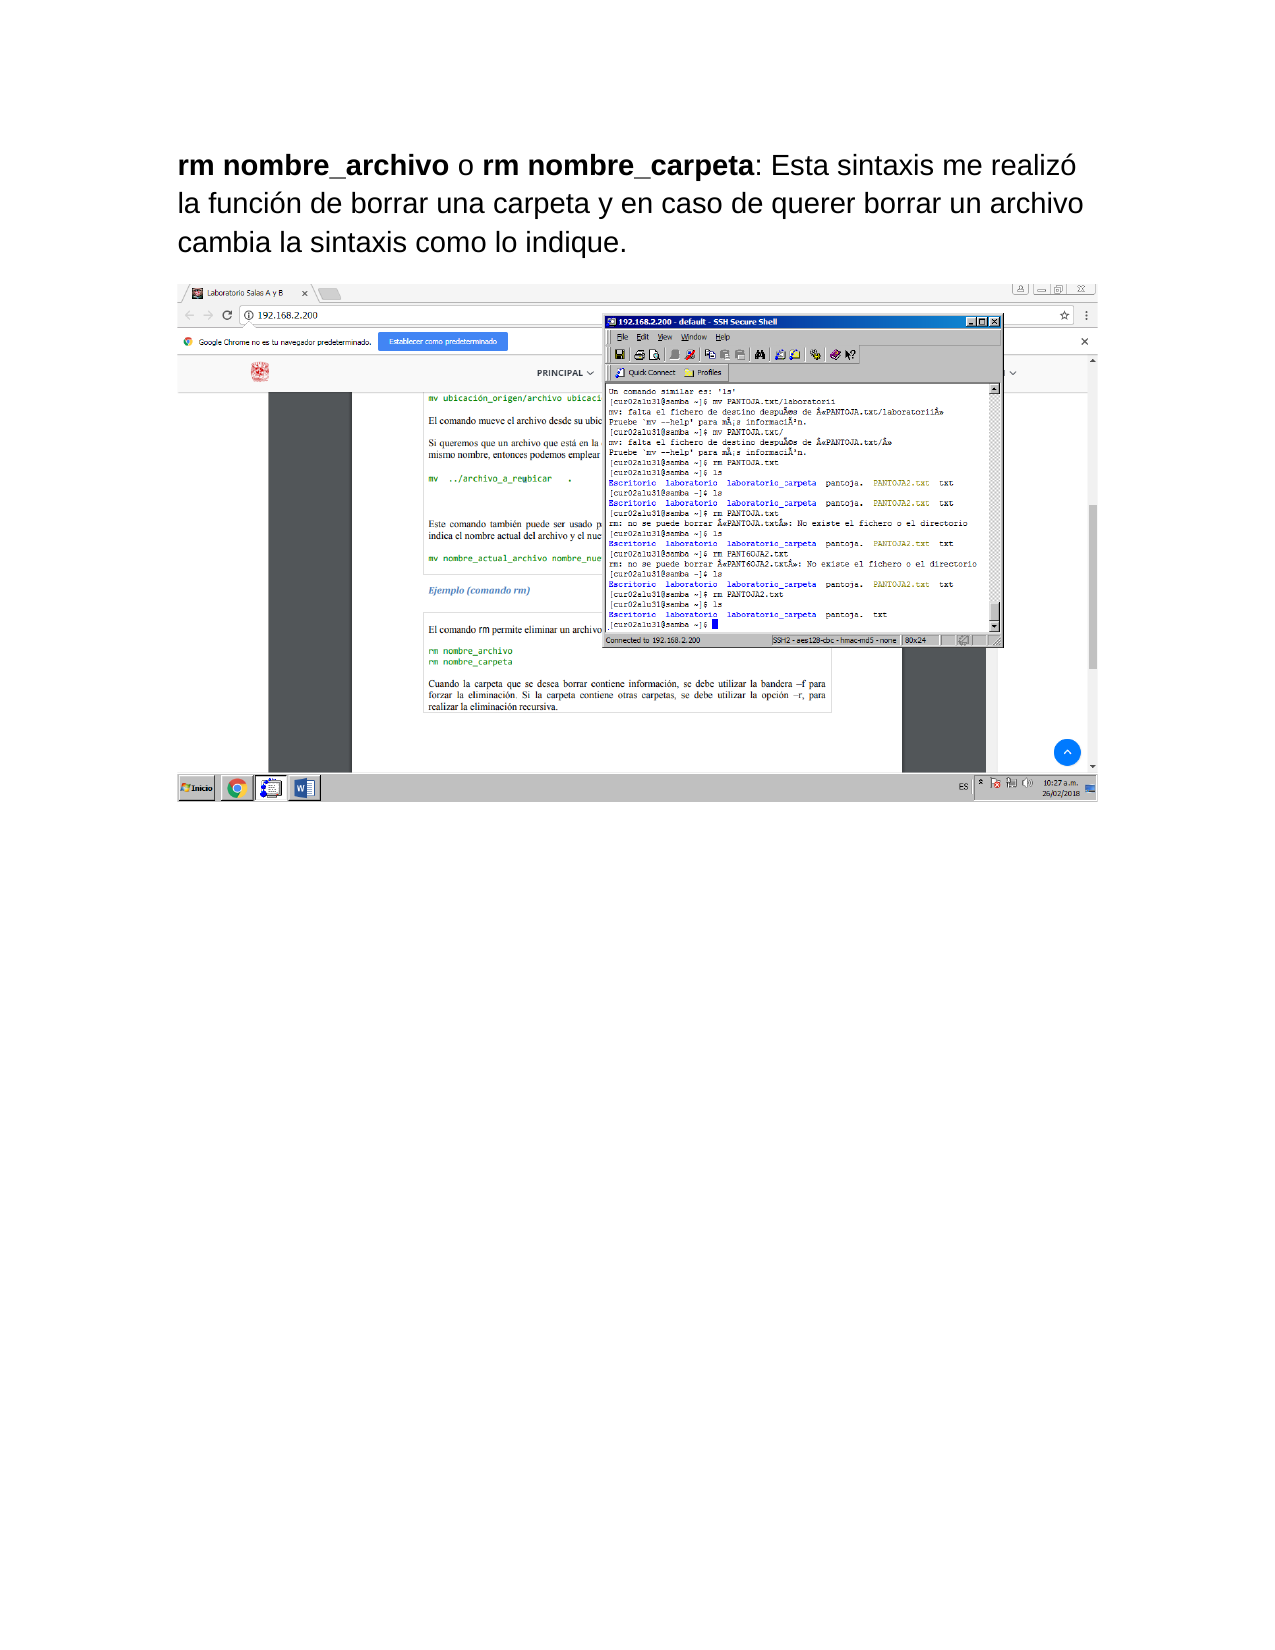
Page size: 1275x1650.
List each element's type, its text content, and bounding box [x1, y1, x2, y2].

text rm nombre_archivo o rm nombre_carpeta: Esta sintaxis me realizó la función de borrar una carpeta y en caso de querer borrar un archivo cambia la sintaxis como lo indique. [177, 148, 1098, 258]
picture [177, 284, 1098, 802]
